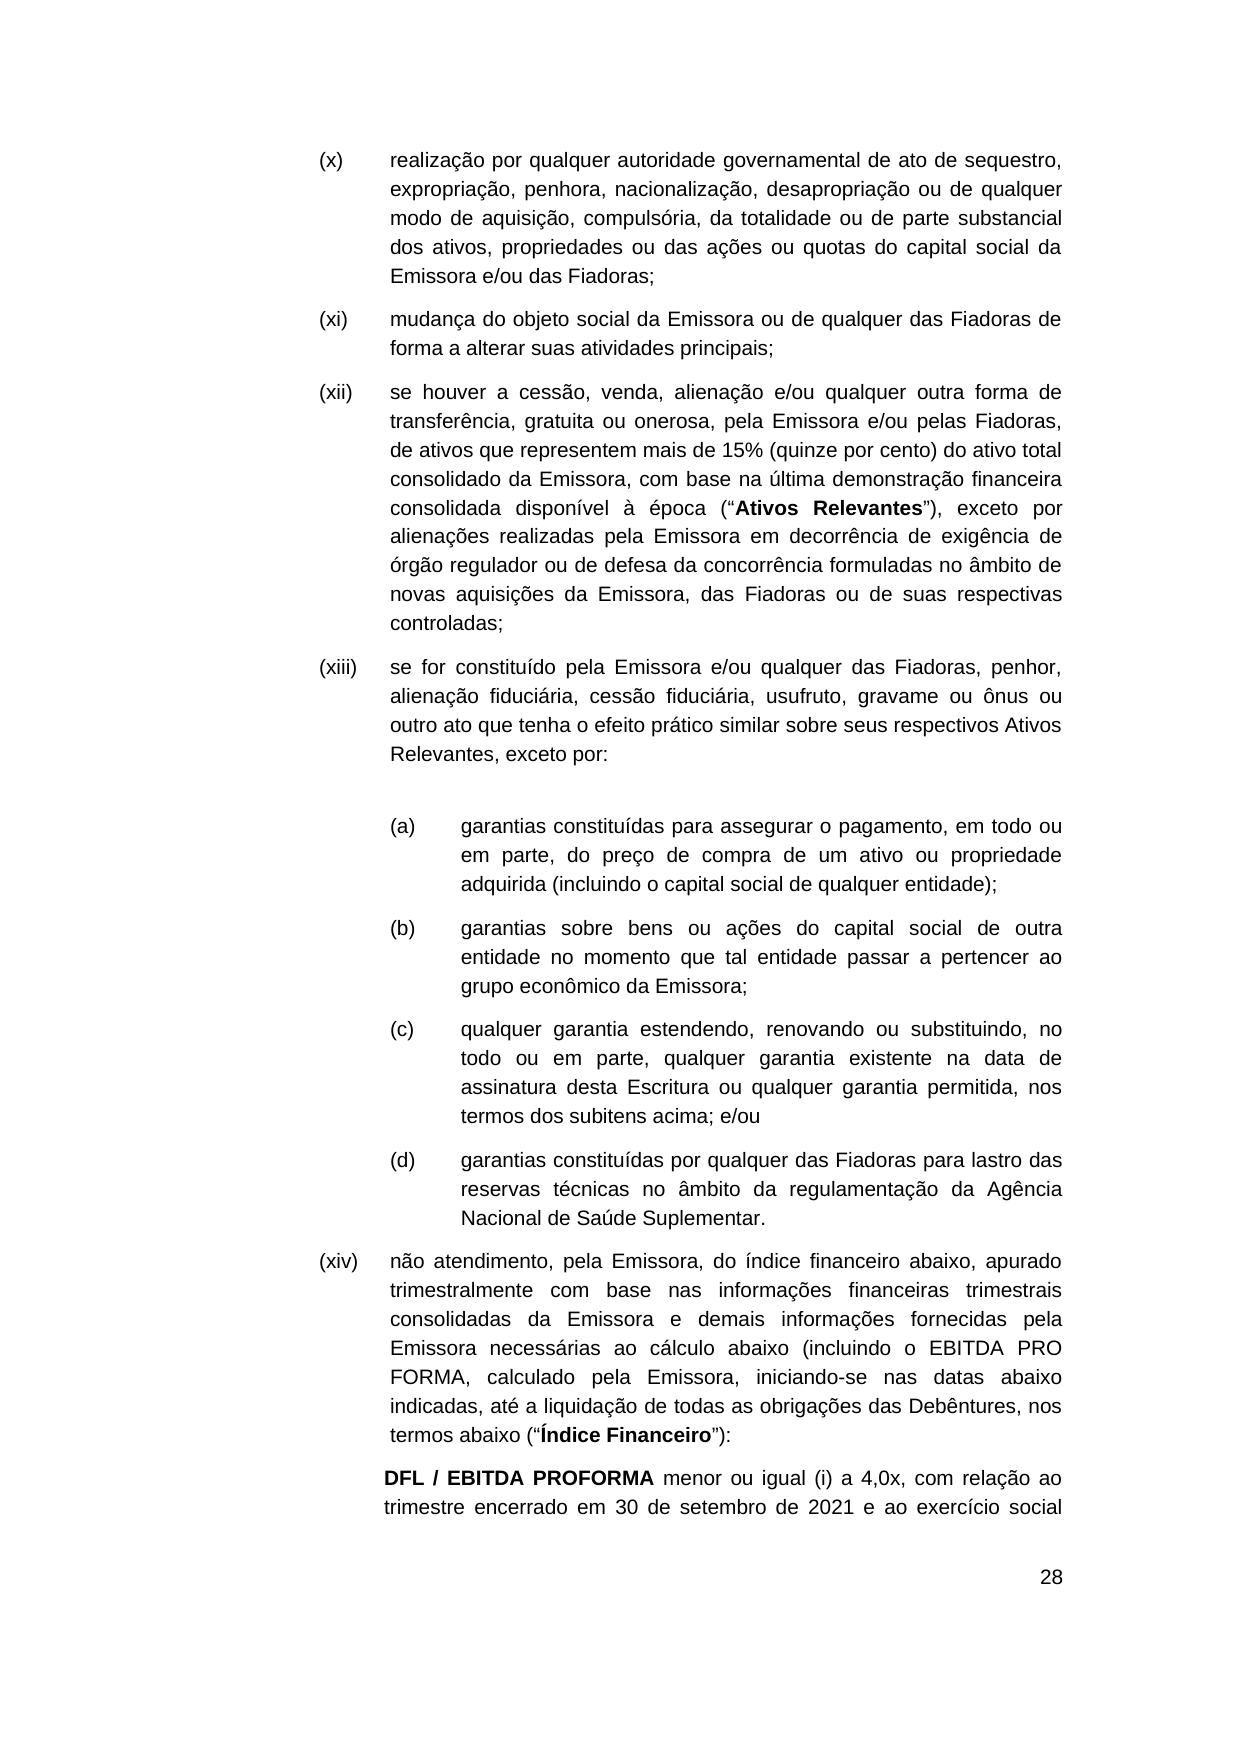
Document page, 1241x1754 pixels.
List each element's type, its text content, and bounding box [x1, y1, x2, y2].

text se for constituído pela Emissora e/ou qualquer das Fiadoras, penhor, alienação fiduciária, cessão fiduciária, usufruto, gravame ou ônus ou outro ato que tenha o efeito prático similar sobre seus respectivos Ativos Relevantes, exceto por: [319, 655, 1063, 766]
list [384, 1466, 1063, 1519]
text garantias sobre bens ou ações do capital social de outra entidade no momento que tal entidade passar a pertencer ao grupo econômico da Emissora; [390, 916, 1063, 997]
text qualquer garantia estendendo, renovando ou substituindo, no todo ou em parte, qualquer garantia existente na data de assinatura desta Escritura ou qualquer garantia permitida, nos termos dos subitens acima; e/ou [390, 1017, 1063, 1128]
text garantias constituídas para assegurar o pagamento, em todo ou em parte, do preço de compra de um ativo ou propriedade adquirida (incluindo o capital social de qualquer entidade); [390, 814, 1063, 896]
text realização por qualquer autoridade governamental de ato de sequestro, expropriação, penhora, nacionalização, desapropriação ou de qualquer modo de aquisição, compulsória, da totalidade ou de parte substancial dos ativos, propriedades ou das ações ou quotas do capital social da Emissora e/ou das Fiadoras; [319, 148, 1063, 287]
text não atendimento, pela Emissora, do índice financeiro abaixo, apurado trimestralmente com base nas informações financeiras trimestrais consolidadas da Emissora e demais informações fornecidas pela Emissora necessárias ao cálculo abaixo (incluindo o EBITDA PRO FORMA, calculado pela Emissora, iniciando-se nas datas abaixo indicadas, até a liquidação de todas as obrigações das Debêntures, nos termos abaixo (“Índice Financeiro”): [319, 1249, 1063, 1447]
text se houver a cessão, venda, alienação e/ou qualquer outra forma de transferência, gratuita ou onerosa, pela Emissora e/ou pelas Fiadoras, de ativos que representem mais de 15% (quinze por cento) do ativo total consolidado da Emissora, com base na última demonstração financeira consolidada disponível à época (“Ativos Relevantes”), exceto por alienações realizadas pela Emissora em decorrência de exigência de órgão regulador ou de defesa da concorrência formuladas no âmbito de novas aquisições da Emissora, das Fiadoras ou de suas respectivas controladas; [319, 379, 1063, 635]
text mudança do objeto social da Emissora ou de qualquer das Fiadoras de forma a alterar suas atividades principais; [319, 307, 1063, 360]
text garantias constituídas por qualquer das Fiadoras para lastro das reservas técnicas no âmbito da regulamentação da Agência Nacional de Saúde Suplementar. [390, 1147, 1063, 1229]
